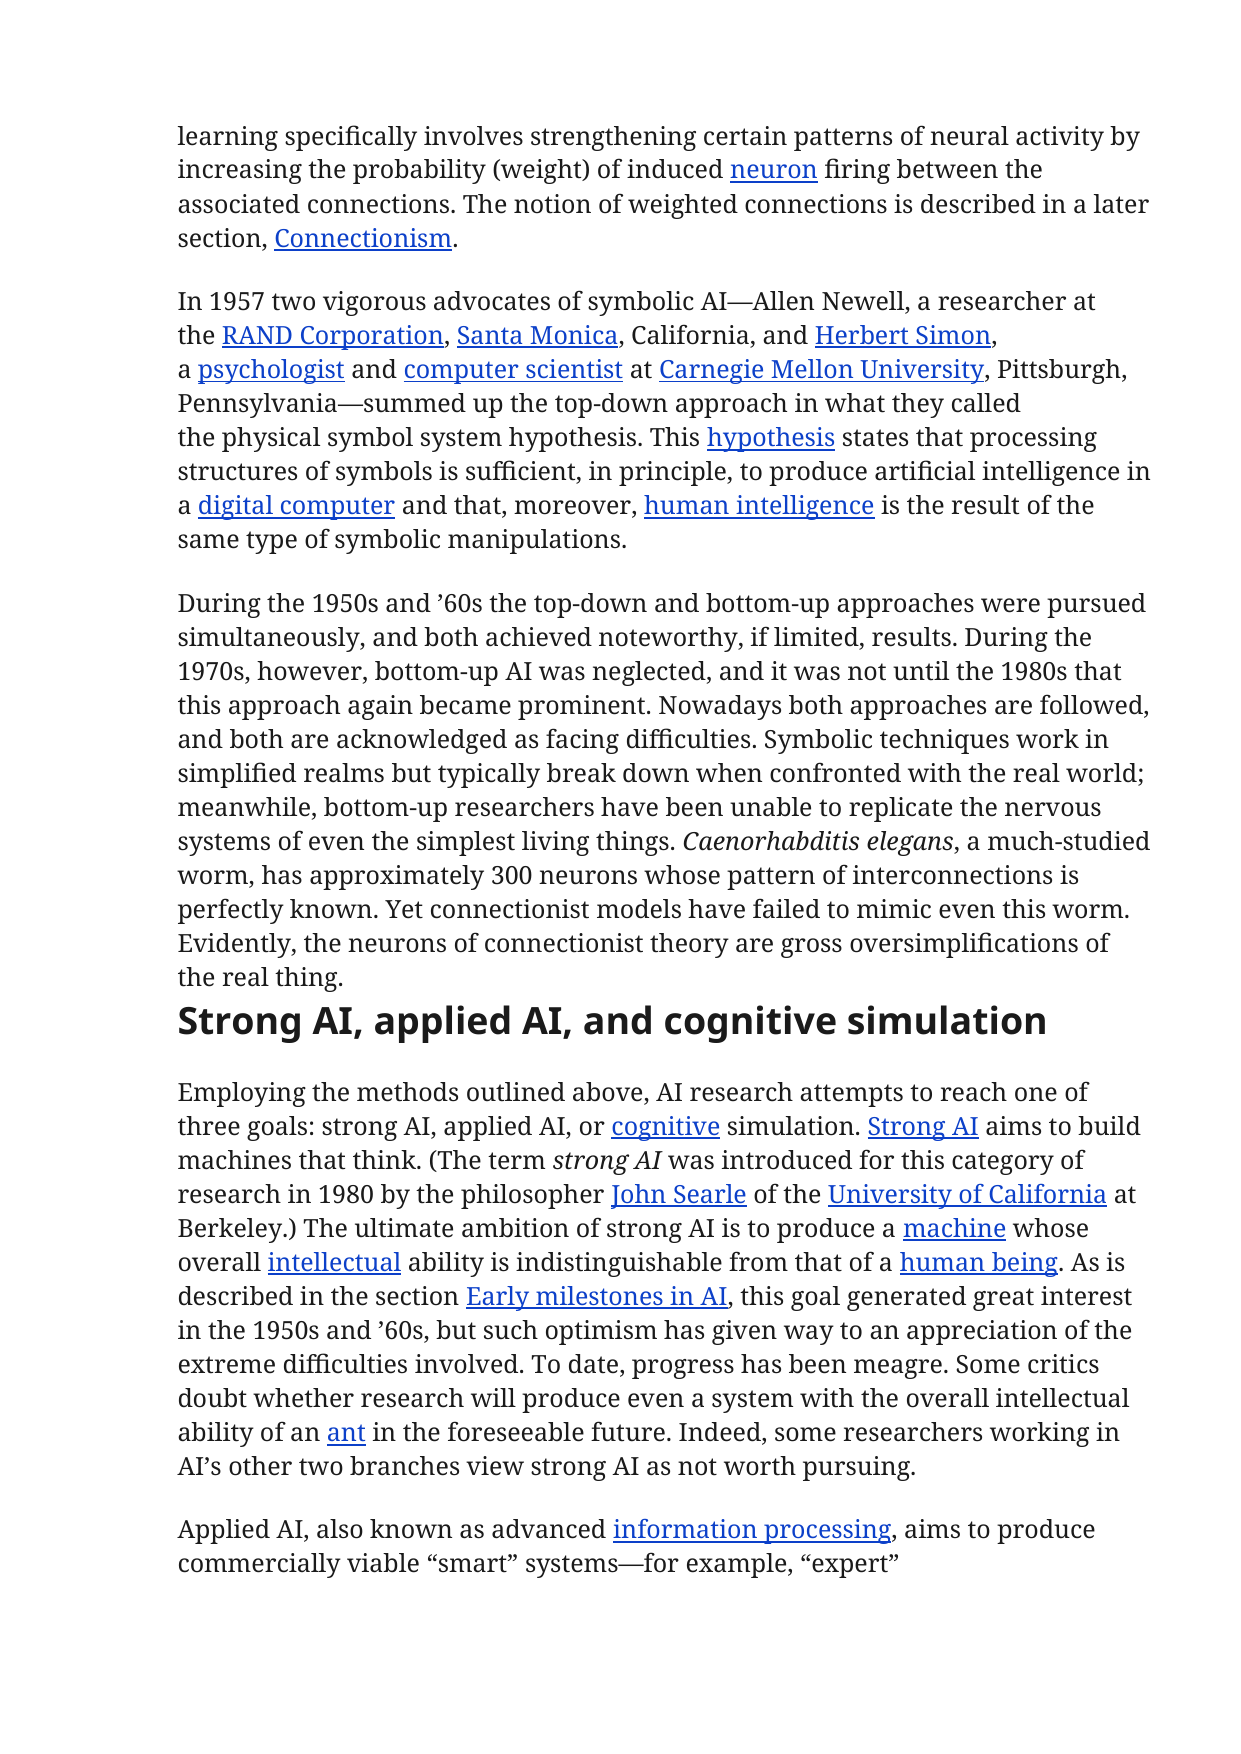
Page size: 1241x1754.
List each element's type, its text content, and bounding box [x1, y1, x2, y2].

text Strong AI, applied AI, and cognitive simulation [177, 994, 1152, 1045]
text During the 1950s and ’60s the top-down and bottom-up approaches were pursued simultaneously, and both achieved noteworthy, if limited, results. During the 1970s, however, bottom-up AI was neglected, and it was not until the 1980s that this approach again became prominent. Nowadays both approaches are followed, and both are acknowledged as facing difficulties. Symbolic techniques work in simplified realms but typically break down when confronted with the real world; meanwhile, bottom-up researchers have been unable to replicate the nervous systems of even the simplest living things. Caenorhabditis elegans, a much-studied worm, has approximately 300 neurons whose pattern of interconnections is perfectly known. Yet connectionist models have failed to mimic even this worm. Evidently, the neurons of connectionist theory are gross oversimplifications of the real thing. [177, 585, 1152, 994]
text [177, 1512, 1152, 1580]
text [177, 118, 1152, 254]
text Employing the methods outlined above, AI research attempts to reach one of three goals: strong AI, applied AI, or cognitive simulation. Strong AI aims to build machines that think. (The term strong AI was introduced for this category of research in 1980 by the philosopher John Searle of the University of California at Berkeley.) The ultimate ambition of strong AI is to produce a machine whose overall intellectual ability is indistinguishable from that of a human being. As is described in the section Early milestones in AI, this goal generated great interest in the 1950s and ’60s, but such optimism has given way to an appreciation of the extreme difficulties involved. To date, progress has been meagre. Some critics doubt whether research will produce even a system with the overall intellectual ability of an ant in the foreseeable future. Indeed, some researchers working in AI’s other two branches view strong AI as not worth pursuing. [177, 1074, 1152, 1483]
text In 1957 two vigorous advocates of symbolic AI—Allen Newell, a researcher at the RAND Corporation, Santa Monica, California, and Herbert Simon, a psychologist and computer scientist at Carnegie Mellon University, Pittsburgh, Pennsylvania—summed up the top-down approach in what they called the physical symbol system hypothesis. This hypothesis states that processing structures of symbols is sufficient, in principle, to produce artificial intelligence in a digital computer and that, moreover, human intelligence is the result of the same type of symbolic manipulations. [177, 283, 1152, 556]
